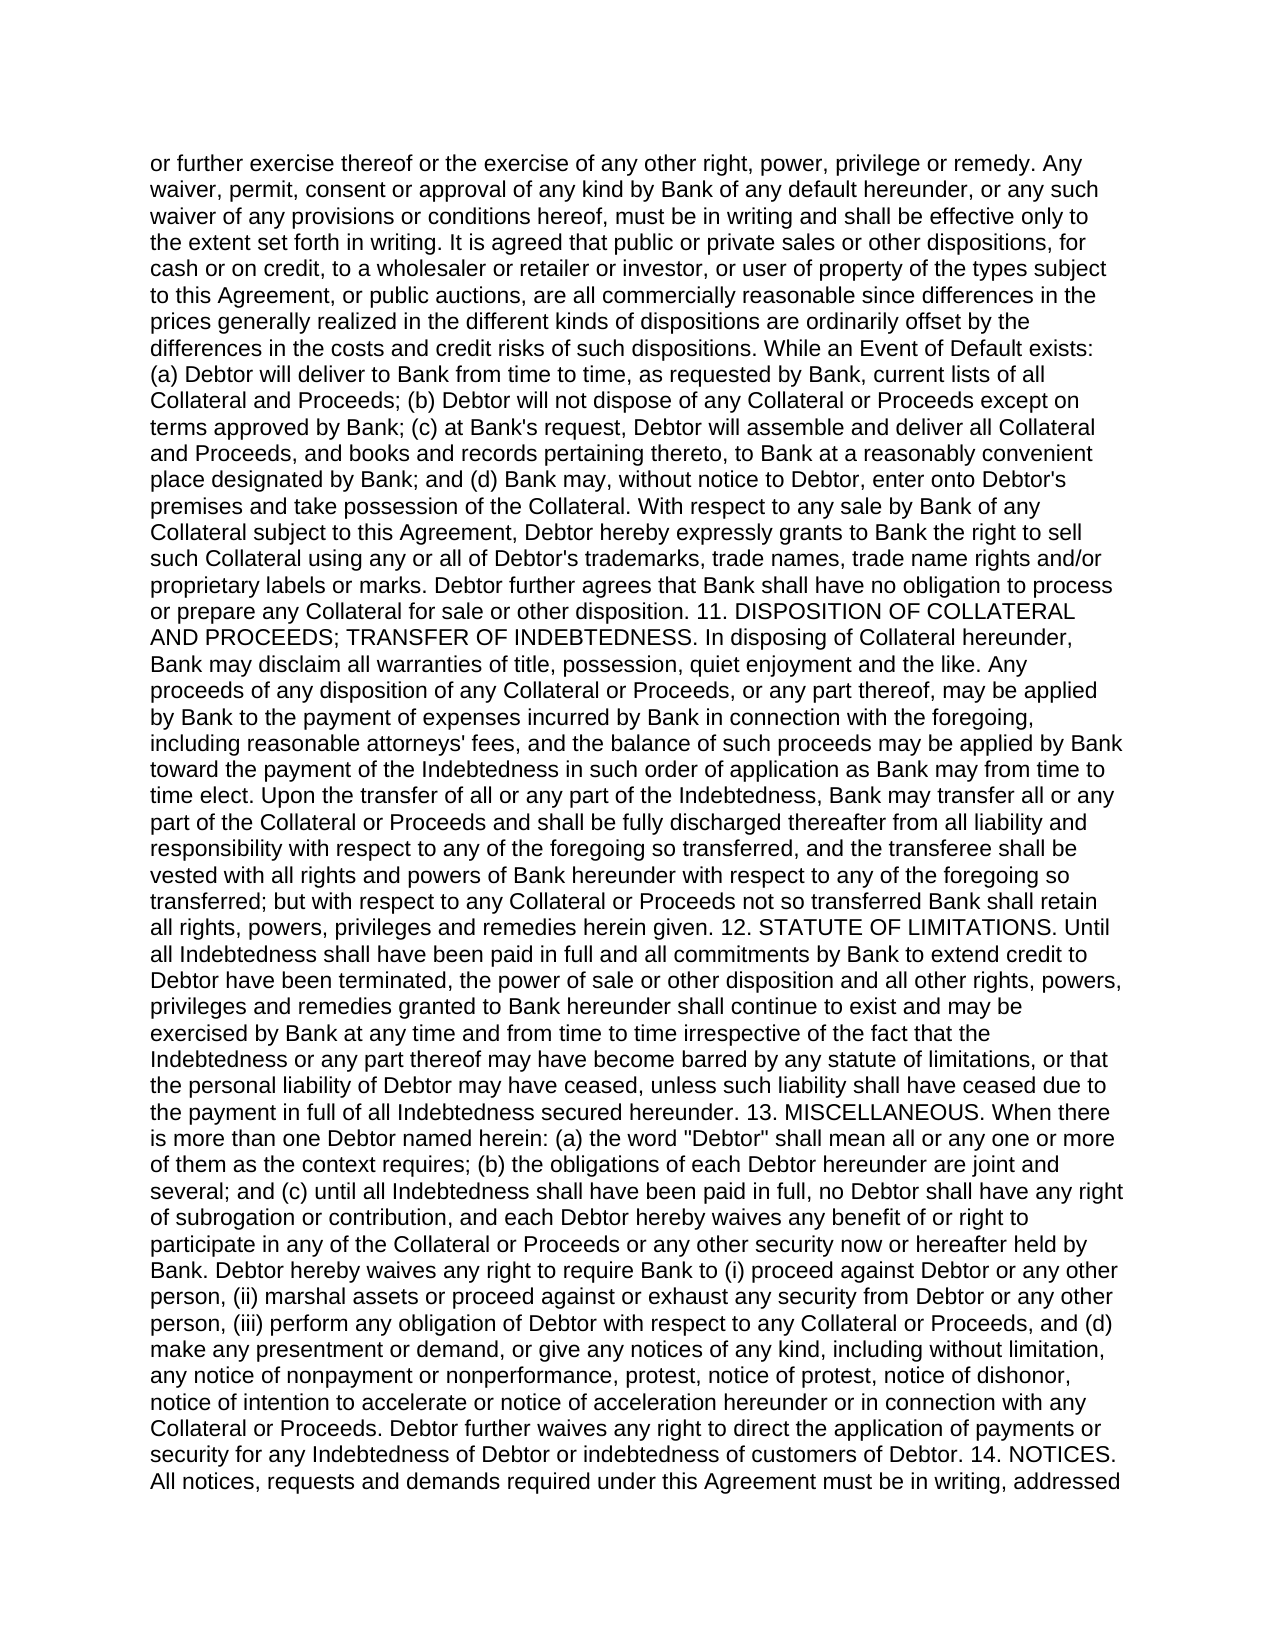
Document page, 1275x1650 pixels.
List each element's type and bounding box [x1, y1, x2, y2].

text [150, 150, 1125, 1494]
